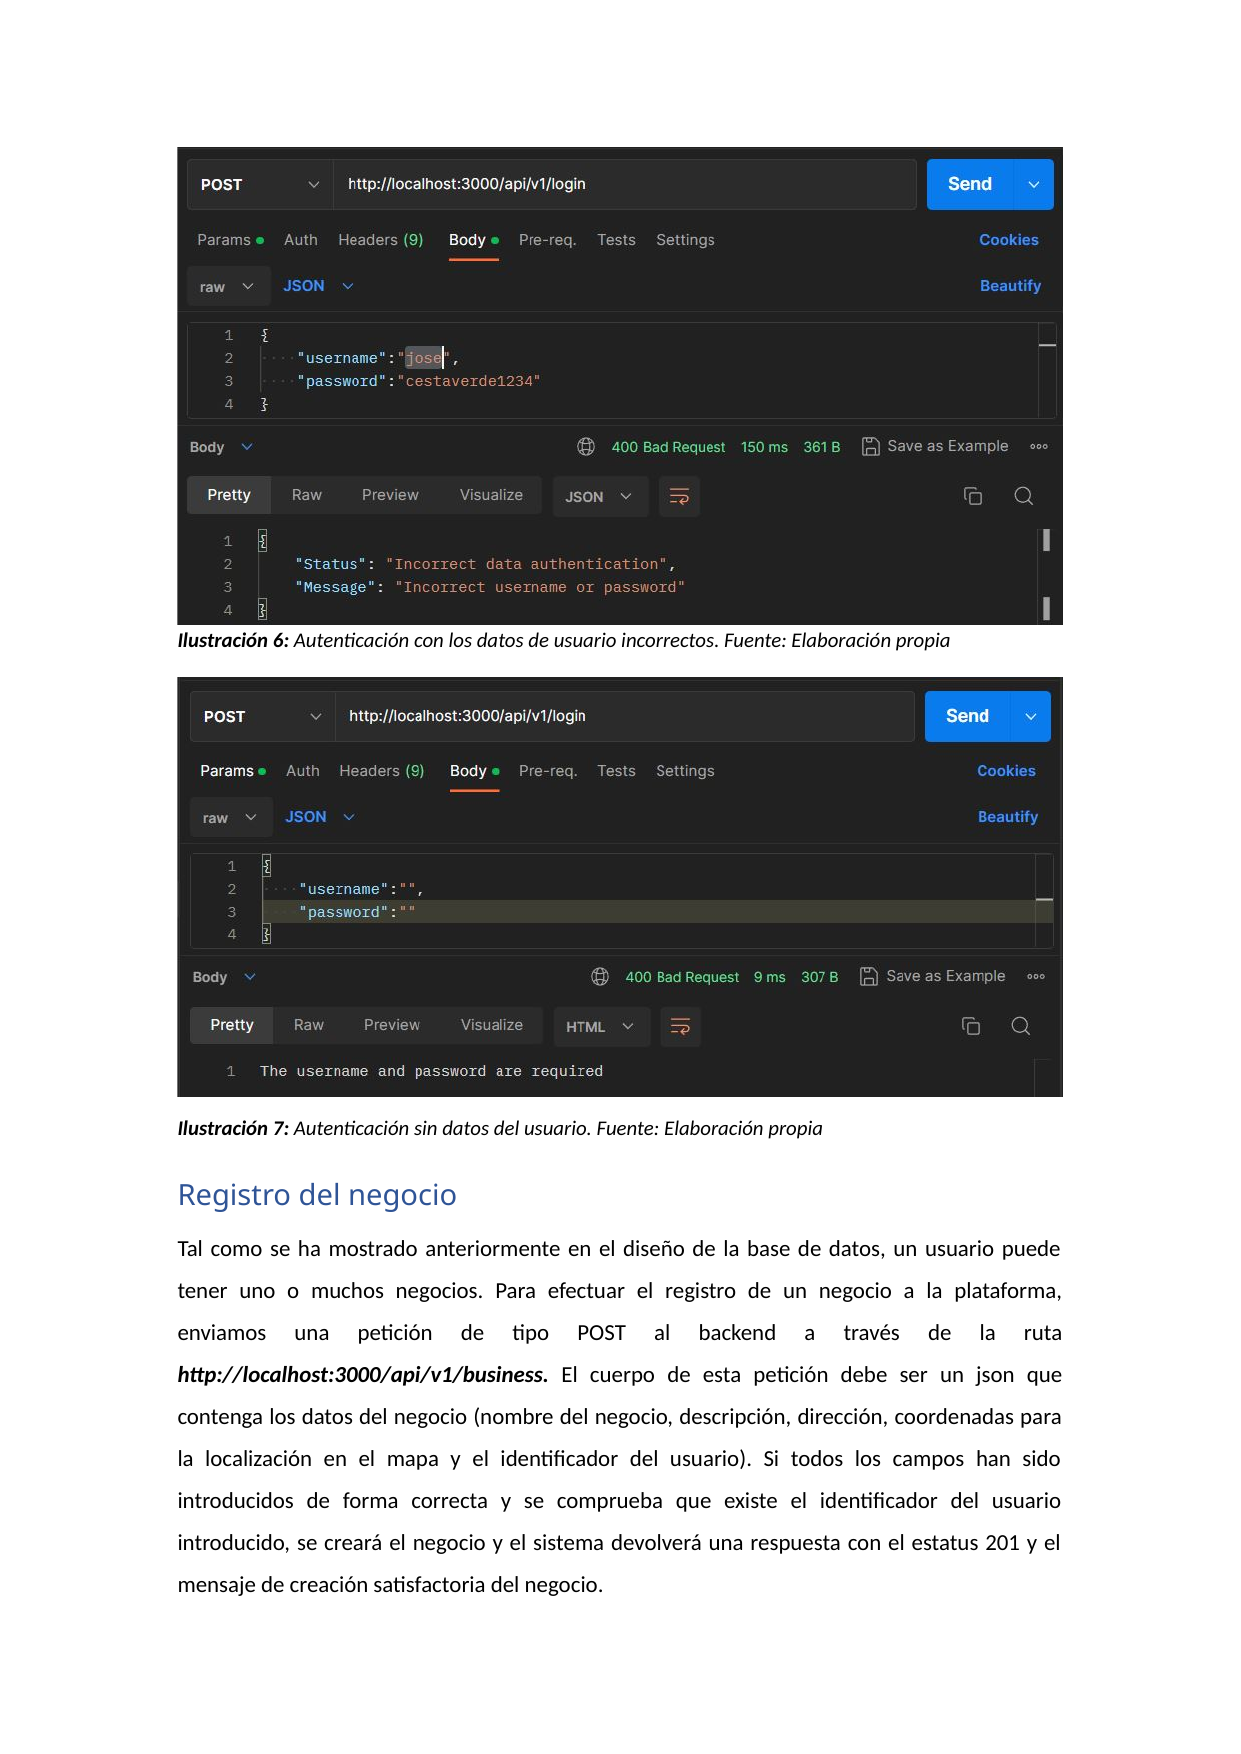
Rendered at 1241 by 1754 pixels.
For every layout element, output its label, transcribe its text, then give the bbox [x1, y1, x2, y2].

text Ilustración 6: Autenticación con los datos de usuario incorrectos. Fuente: Elaboración propia [177, 627, 1063, 652]
subtitle Registro del negocio [177, 1174, 1063, 1214]
text Tal como se ha mostrado anteriormente en el diseño de la base de datos, un usuario puede tener uno o muchos negocios. Para efectuar el registro de un negocio a la plataforma, enviamos una petición de tipo POST al backend a través de la ruta http://localhost:3000/api/v1/business. El cuerpo de esta petición debe ser un json que contenga los datos del negocio (nombre del negocio, descripción, dirección, coordenadas para la localización en el mapa y el identificador del usuario). Si todos los campos han sido introducidos de forma correcta y se comprueba que existe el identificador del usuario introducido, se creará el negocio y el sistema devolverá una respuesta con el estatus 201 y el mensaje de creación satisfactoria del negocio. [177, 1234, 1063, 1598]
picture [177, 147, 1063, 625]
text Ilustración 7: Autenticación sin datos del usuario. Fuente: Elaboración propia [177, 1115, 1063, 1141]
picture [177, 677, 1063, 1097]
